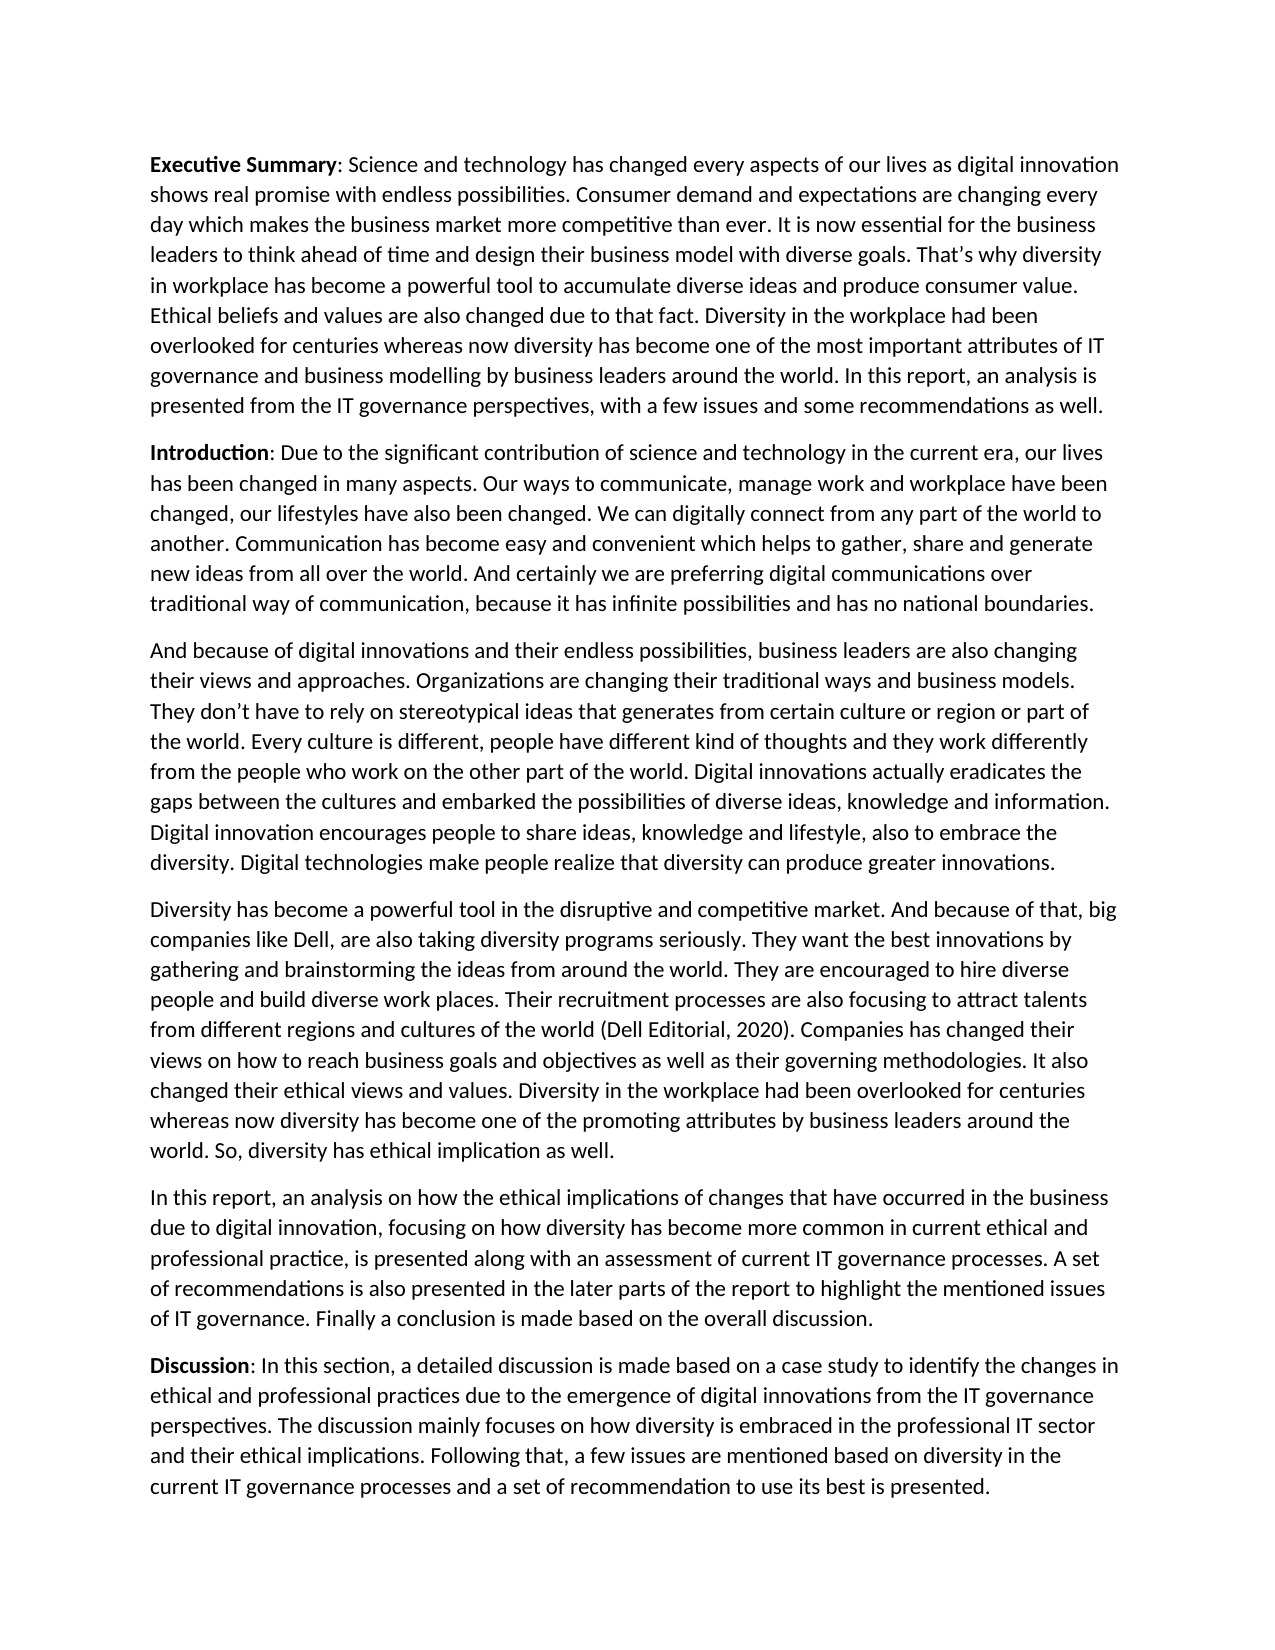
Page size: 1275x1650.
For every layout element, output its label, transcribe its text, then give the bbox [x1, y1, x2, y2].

text And because of digital innovations and their endless possibilities, business leaders are also changing their views and approaches. Organizations are changing their traditional ways and business models. They don’t have to rely on stereotypical ideas that generates from certain culture or region or part of the world. Every culture is different, people have different kind of thoughts and they work differently from the people who work on the other part of the world. Digital innovations actually eradicates the gaps between the cultures and embarked the possibilities of diverse ideas, knowledge and information. Digital innovation encourages people to share ideas, knowledge and lifestyle, also to embrace the diversity. Digital technologies make people realize that diversity can produce greater innovations. [150, 636, 1125, 876]
text Executive Summary: Science and technology has changed every aspects of our lives as digital innovation shows real promise with endless possibilities. Consumer demand and expectations are changing every day which makes the business market more competitive than ever. It is now essential for the business leaders to think ahead of time and design their business model with diverse goals. That’s why diversity in workplace has become a powerful tool to accumulate diverse ideas and produce consumer value. Ethical beliefs and values are also changed due to that fact. Diversity in the workplace had been overlooked for centuries whereas now diversity has become one of the most important attributes of IT governance and business modelling by business leaders around the world. In this report, an analysis is presented from the IT governance perspectives, with a few issues and some recommendations as well. [150, 150, 1125, 420]
text Diversity has become a powerful tool in the disruptive and competitive market. And because of that, big companies like Dell, are also taking diversity programs seriously. They want the best innovations by gathering and brainstorming the ideas from around the world. They are encouraged to hire diverse people and build diverse work places. Their recruitment processes are also focusing to attract talents from different regions and cultures of the world (Dell Editorial, 2020). Companies has changed their views on how to reach business goals and objectives as well as their governing methodologies. It also changed their ethical views and values. Diversity in the workplace had been overlooked for centuries whereas now diversity has become one of the promoting attributes by business leaders around the world. So, diversity has ethical implication as well. [150, 895, 1125, 1164]
text Discussion: In this section, a detailed discussion is made based on a case study to identify the changes in ethical and professional practices due to the emergence of digital innovations from the IT governance perspectives. The discussion mainly focuses on how diversity is embraced in the professional IT sector and their ethical implications. Following that, a few issues are mentioned based on diversity in the current IT governance processes and a set of recommendation to use its best is presented. [150, 1351, 1125, 1500]
text Introduction: Due to the significant contribution of science and technology in the current era, our lives has been changed in many aspects. Our ways to communicate, manage work and workplace have been changed, our lifestyles have also been changed. We can digitally connect from any part of the world to another. Communication has become easy and convenient which helps to gather, share and generate new ideas from all over the world. And certainly we are preferring digital communications over traditional way of communication, because it has infinite possibilities and has no national boundaries. [150, 438, 1125, 618]
text In this report, an analysis on how the ethical implications of changes that have occurred in the business due to digital innovation, focusing on how diversity has become more common in current ethical and professional practice, is presented along with an assessment of current IT governance processes. A set of recommendations is also presented in the later parts of the report to highlight the mentioned issues of IT governance. Finally a conclusion is made based on the overall discussion. [150, 1183, 1125, 1332]
